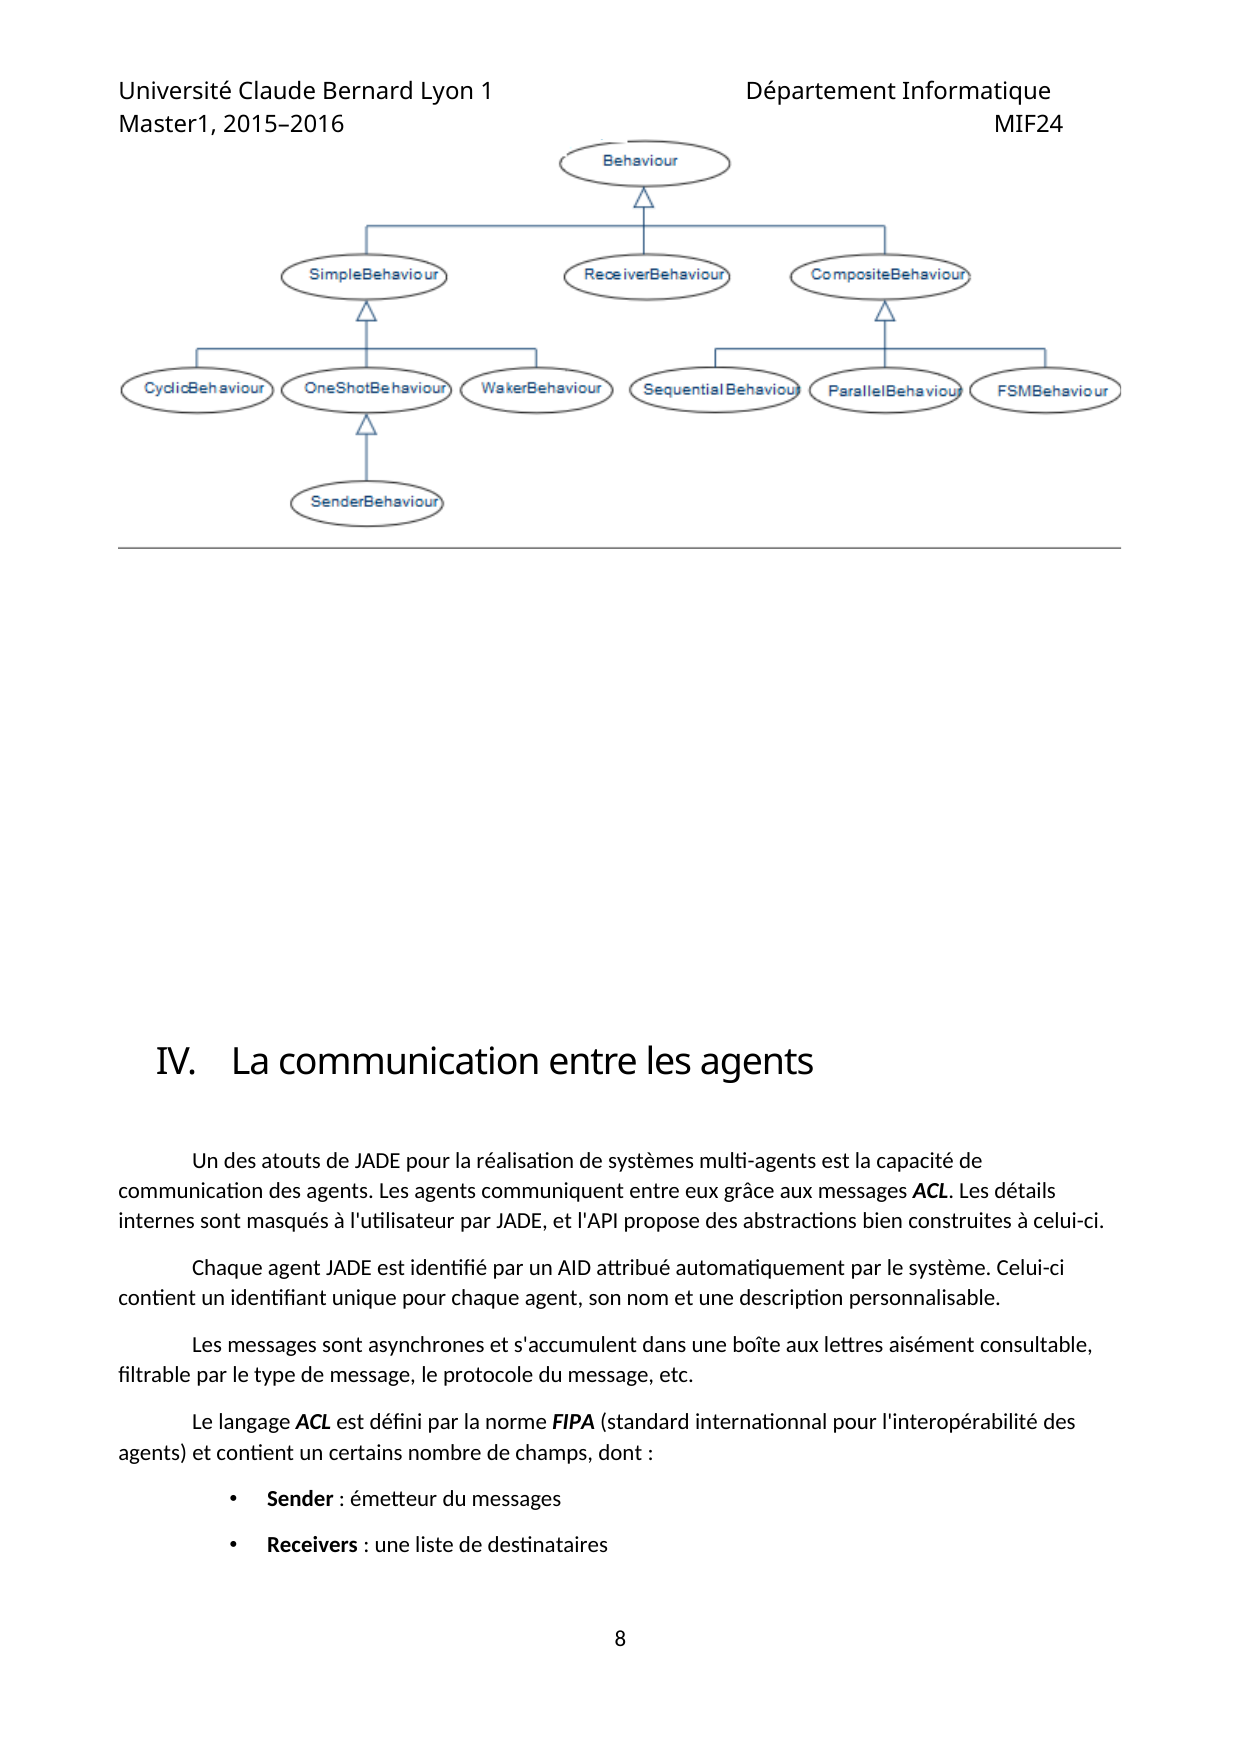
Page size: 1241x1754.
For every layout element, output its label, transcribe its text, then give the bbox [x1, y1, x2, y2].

list Receivers : une liste de destinataires [229, 1531, 1122, 1559]
picture [118, 139, 1122, 549]
list Sender : émetteur du messages [229, 1484, 1122, 1513]
text Un des atouts de JADE pour la réalisation de systèmes multi-agents est la capacité de communication des agents. Les agents communiquent entre eux grâce aux messages ACL. Les détails internes sont masqués à l'utilisateur par JADE, et l'API propose des abstractions bien construites à celui-ci. [118, 1146, 1122, 1234]
text Chaque agent JADE est identifié par un AID attribué automatiquement par le système. Celui-ci contient un identifiant unique pour chaque agent, son nom et une description personnalisable. [118, 1253, 1122, 1312]
text Les messages sont asynchrones et s'accumulent dans une boîte aux lettres aisément consultable, filtrable par le type de message, le protocole du message, etc. [118, 1330, 1122, 1389]
text La communication entre les agents [156, 1034, 1122, 1085]
text Le langage ACL est défini par la norme FIPA (standard internationnal pour l'interopérabilité des agents) et contient un certains nombre de champs, dont : [118, 1407, 1122, 1466]
